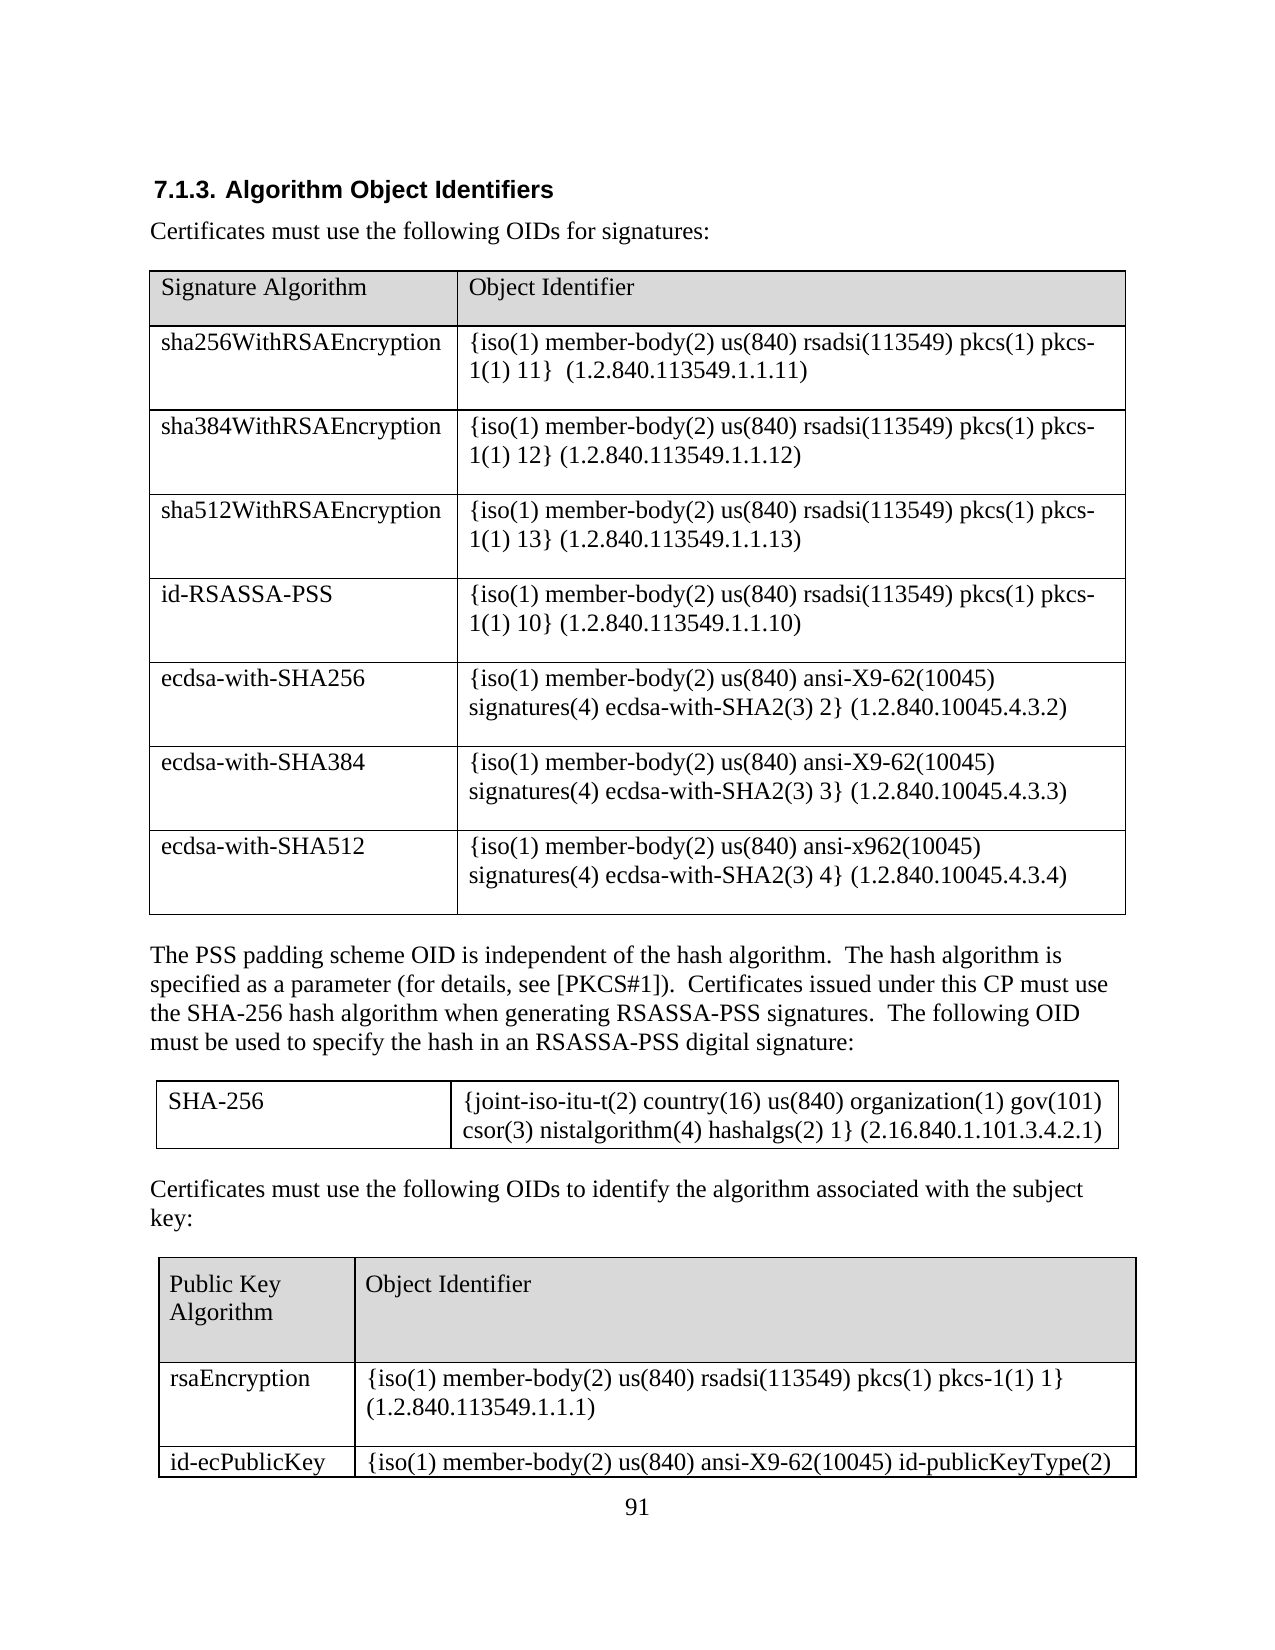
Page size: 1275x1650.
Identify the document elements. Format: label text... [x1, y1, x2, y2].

table_header {joint-iso-itu-t(2) country(16) us(840) organization(1) gov(101) csor(3) nistalgorithm(4) hashalgs(2) 1} (2.16.840.1.101.3.4.2.1) [452, 1082, 1118, 1148]
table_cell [356, 1447, 1135, 1476]
text The PSS padding scheme OID is independent of the hash algorithm. The hash algorithm is specified as a parameter (for details, see [PKCS#1]). Certificates issued under this CP must use the SHA-256 hash algorithm when generating RSASSA-PSS signatures. The following OID must be used to specify the hash in an RSASSA-PSS digital signature: [150, 940, 1125, 1055]
table_cell {iso(1) member-body(2) us(840) rsadsi(113549) pkcs(1) pkcs-1(1) 1} (1.2.840.113549.1.1.1) [356, 1363, 1135, 1446]
table_header Signature Algorithm [150, 272, 457, 325]
table_cell {iso(1) member-body(2) us(840) rsadsi(113549) pkcs(1) pkcs-1(1) 10} (1.2.840.113549.1.1.10) [458, 579, 1125, 662]
table_cell id-RSASSA-PSS [150, 579, 457, 662]
table_cell sha256WithRSAEncryption [150, 327, 457, 409]
table_cell sha384WithRSAEncryption [150, 411, 457, 493]
table_cell {iso(1) member-body(2) us(840) rsadsi(113549) pkcs(1) pkcs-1(1) 12} (1.2.840.113549.1.1.12) [458, 411, 1125, 493]
table_cell {iso(1) member-body(2) us(840) rsadsi(113549) pkcs(1) pkcs-1(1) 11} (1.2.840.113549.1.1.11) [458, 327, 1125, 409]
table_cell {iso(1) member-body(2) us(840) rsadsi(113549) pkcs(1) pkcs-1(1) 13} (1.2.840.113549.1.1.13) [458, 495, 1125, 577]
table_cell {iso(1) member-body(2) us(840) ansi-X9-62(10045) signatures(4) ecdsa-with-SHA2(3) 3} (1.2.840.10045.4.3.3) [458, 747, 1125, 830]
table_cell {iso(1) member-body(2) us(840) ansi-X9-62(10045) signatures(4) ecdsa-with-SHA2(3) 2} (1.2.840.10045.4.3.2) [458, 663, 1125, 746]
table_header Public Key Algorithm [160, 1258, 354, 1362]
table_cell ecdsa-with-SHA256 [150, 663, 457, 746]
table_cell ecdsa-with-SHA512 [150, 831, 457, 914]
text Certificates must use the following OIDs to identify the algorithm associated with the subject key: [150, 1174, 1125, 1232]
table_cell ecdsa-with-SHA384 [150, 747, 457, 830]
subtitle Algorithm Object Identifiers [154, 175, 1125, 204]
table_header Object Identifier [356, 1258, 1135, 1362]
table_cell sha512WithRSAEncryption [150, 495, 457, 577]
table_header SHA-256 [157, 1082, 450, 1148]
text Certificates must use the following OIDs for signatures: [150, 216, 1125, 245]
table_cell {iso(1) member-body(2) us(840) ansi-x962(10045) signatures(4) ecdsa-with-SHA2(3) 4} (1.2.840.10045.4.3.4) [458, 831, 1125, 914]
table_header Object Identifier [458, 272, 1125, 325]
table_cell rsaEncryption [160, 1363, 354, 1446]
table_cell id-ecPublicKey [160, 1447, 354, 1476]
